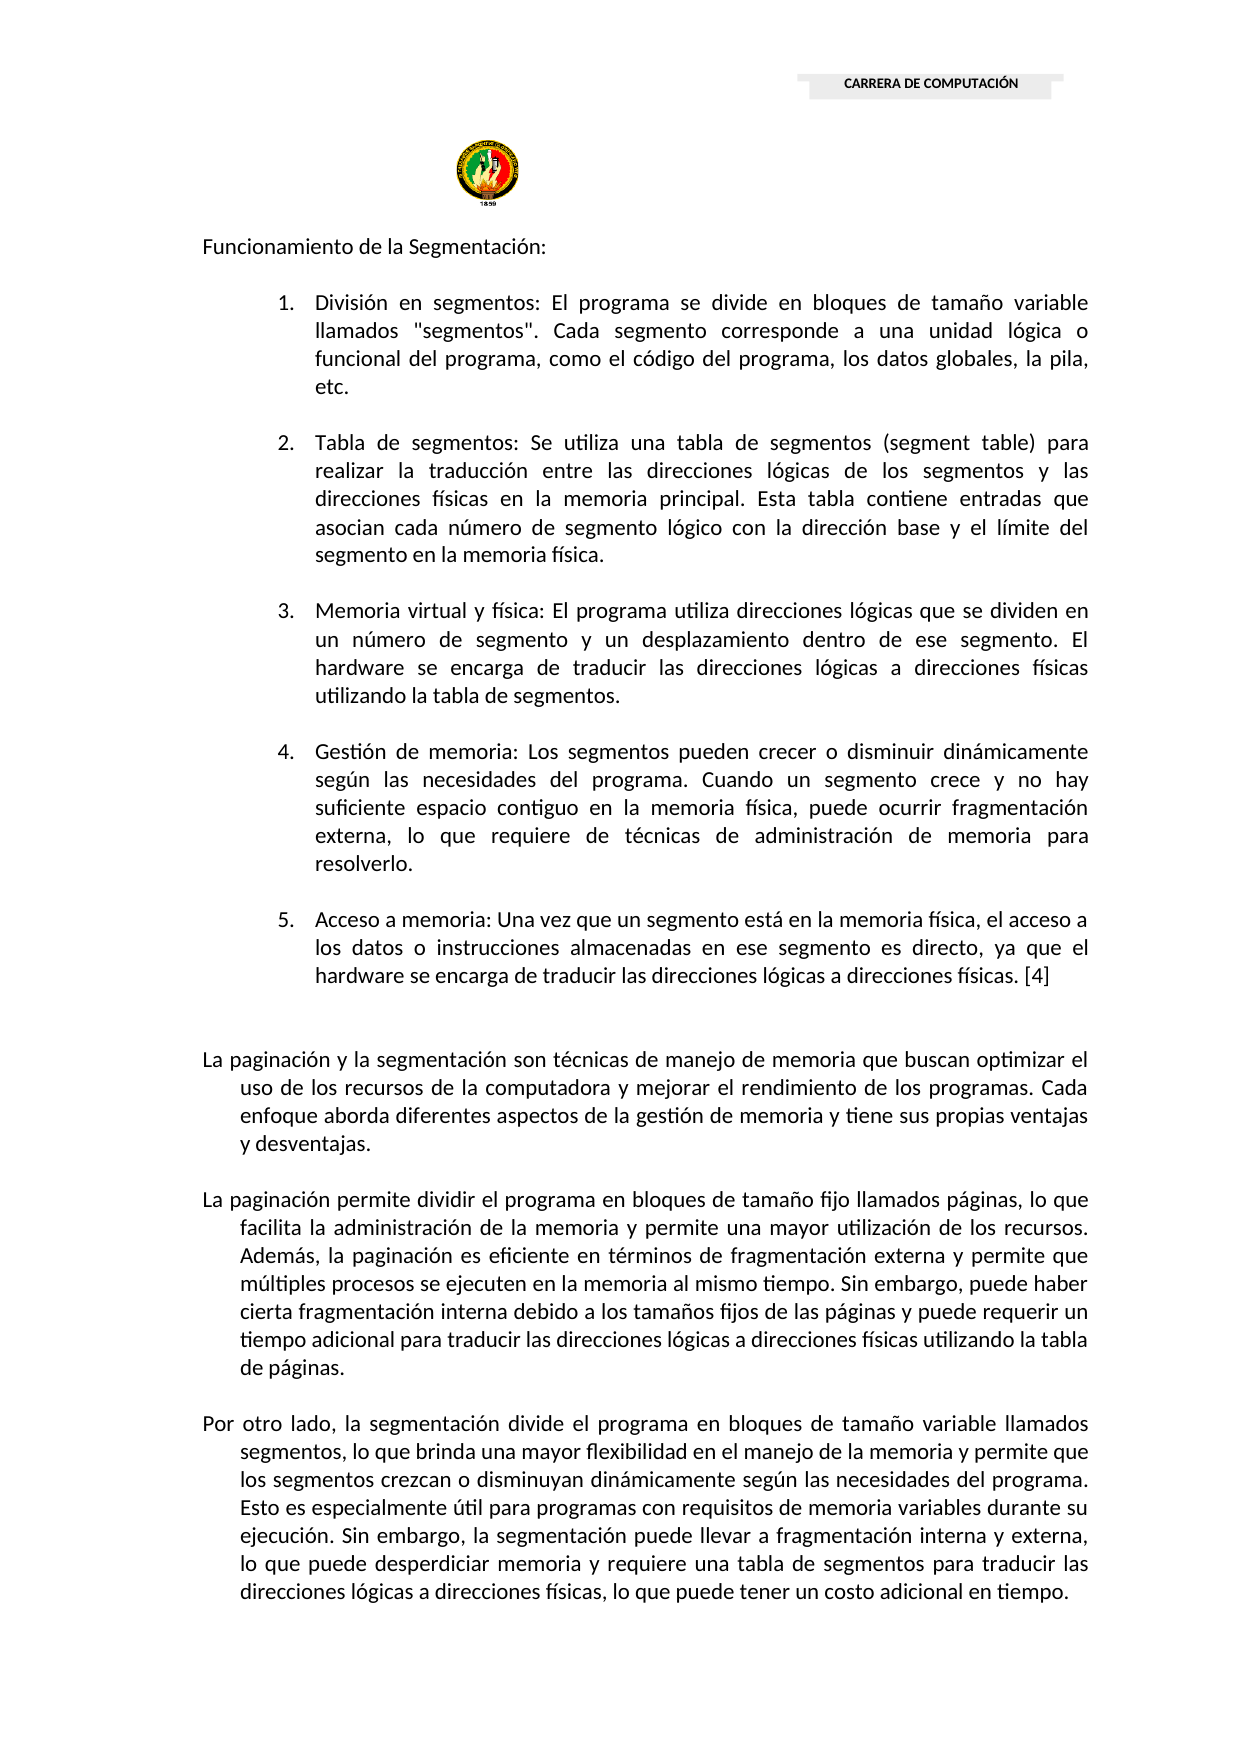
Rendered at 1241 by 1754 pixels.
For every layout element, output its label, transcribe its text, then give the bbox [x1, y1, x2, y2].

text Por otro lado, la segmentación divide el programa en bloques de tamaño variable llamados segmentos, lo que brinda una mayor flexibilidad en el manejo de la memoria y permite que los segmentos crezcan o disminuyan dinámicamente según las necesidades del programa. Esto es especialmente útil para programas con requisitos de memoria variables durante su ejecución. Sin embargo, la segmentación puede llevar a fragmentación interna y externa, lo que puede desperdiciar memoria y requiere una tabla de segmentos para traducir las direcciones lógicas a direcciones físicas, lo que puede tener un costo adicional en tiempo. [202, 1409, 1090, 1605]
list Memoria virtual y física: El programa utiliza direcciones lógicas que se dividen en un número de segmento y un desplazamiento dentro de ese segmento. El hardware se encarga de traducir las direcciones lógicas a direcciones físicas utilizando la tabla de segmentos. [277, 597, 1090, 709]
text Funcionamiento de la Segmentación: [202, 232, 1090, 260]
text La paginación permite dividir el programa en bloques de tamaño fijo llamados páginas, lo que facilita la administración de la memoria y permite una mayor utilización de los recursos. Además, la paginación es eficiente en términos de fragmentación externa y permite que múltiples procesos se ejecuten en la memoria al mismo tiempo. Sin embargo, puede haber cierta fragmentación interna debido a los tamaños fijos de las páginas y puede requerir un tiempo adicional para traducir las direcciones lógicas a direcciones físicas utilizando la tabla de páginas. [202, 1185, 1090, 1381]
list Gestión de memoria: Los segmentos pueden crecer o disminuir dinámicamente según las necesidades del programa. Cuando un segmento crece y no hay suficiente espacio contiguo en la memoria física, puede ocurrir fragmentación externa, lo que requiere de técnicas de administración de memoria para resolverlo. [277, 737, 1090, 877]
text La paginación y la segmentación son técnicas de manejo de memoria que buscan optimizar el uso de los recursos de la computadora y mejorar el rendimiento de los programas. Cada enfoque aborda diferentes aspectos de la gestión de memoria y tiene sus propias ventajas y desventajas. [202, 1045, 1090, 1157]
list Tabla de segmentos: Se utiliza una tabla de segmentos (segment table) para realizar la traducción entre las direcciones lógicas de los segmentos y las direcciones físicas en la memoria principal. Esta tabla contiene entradas que asocian cada número de segmento lógico con la dirección base y el límite del segmento en la memoria física. [277, 428, 1090, 569]
list Acceso a memoria: Una vez que un segmento está en la memoria física, el acceso a los datos o instrucciones almacenadas en ese segmento es directo, ya que el hardware se encarga de traducir las direcciones lógicas a direcciones físicas. [4] [277, 905, 1090, 989]
list División en segmentos: El programa se divide en bloques de tamaño variable llamados "segmentos". Cada segmento corresponde a una unidad lógica o funcional del programa, como el código del programa, los datos globales, la pila, etc. [277, 288, 1090, 401]
picture [456, 140, 519, 206]
